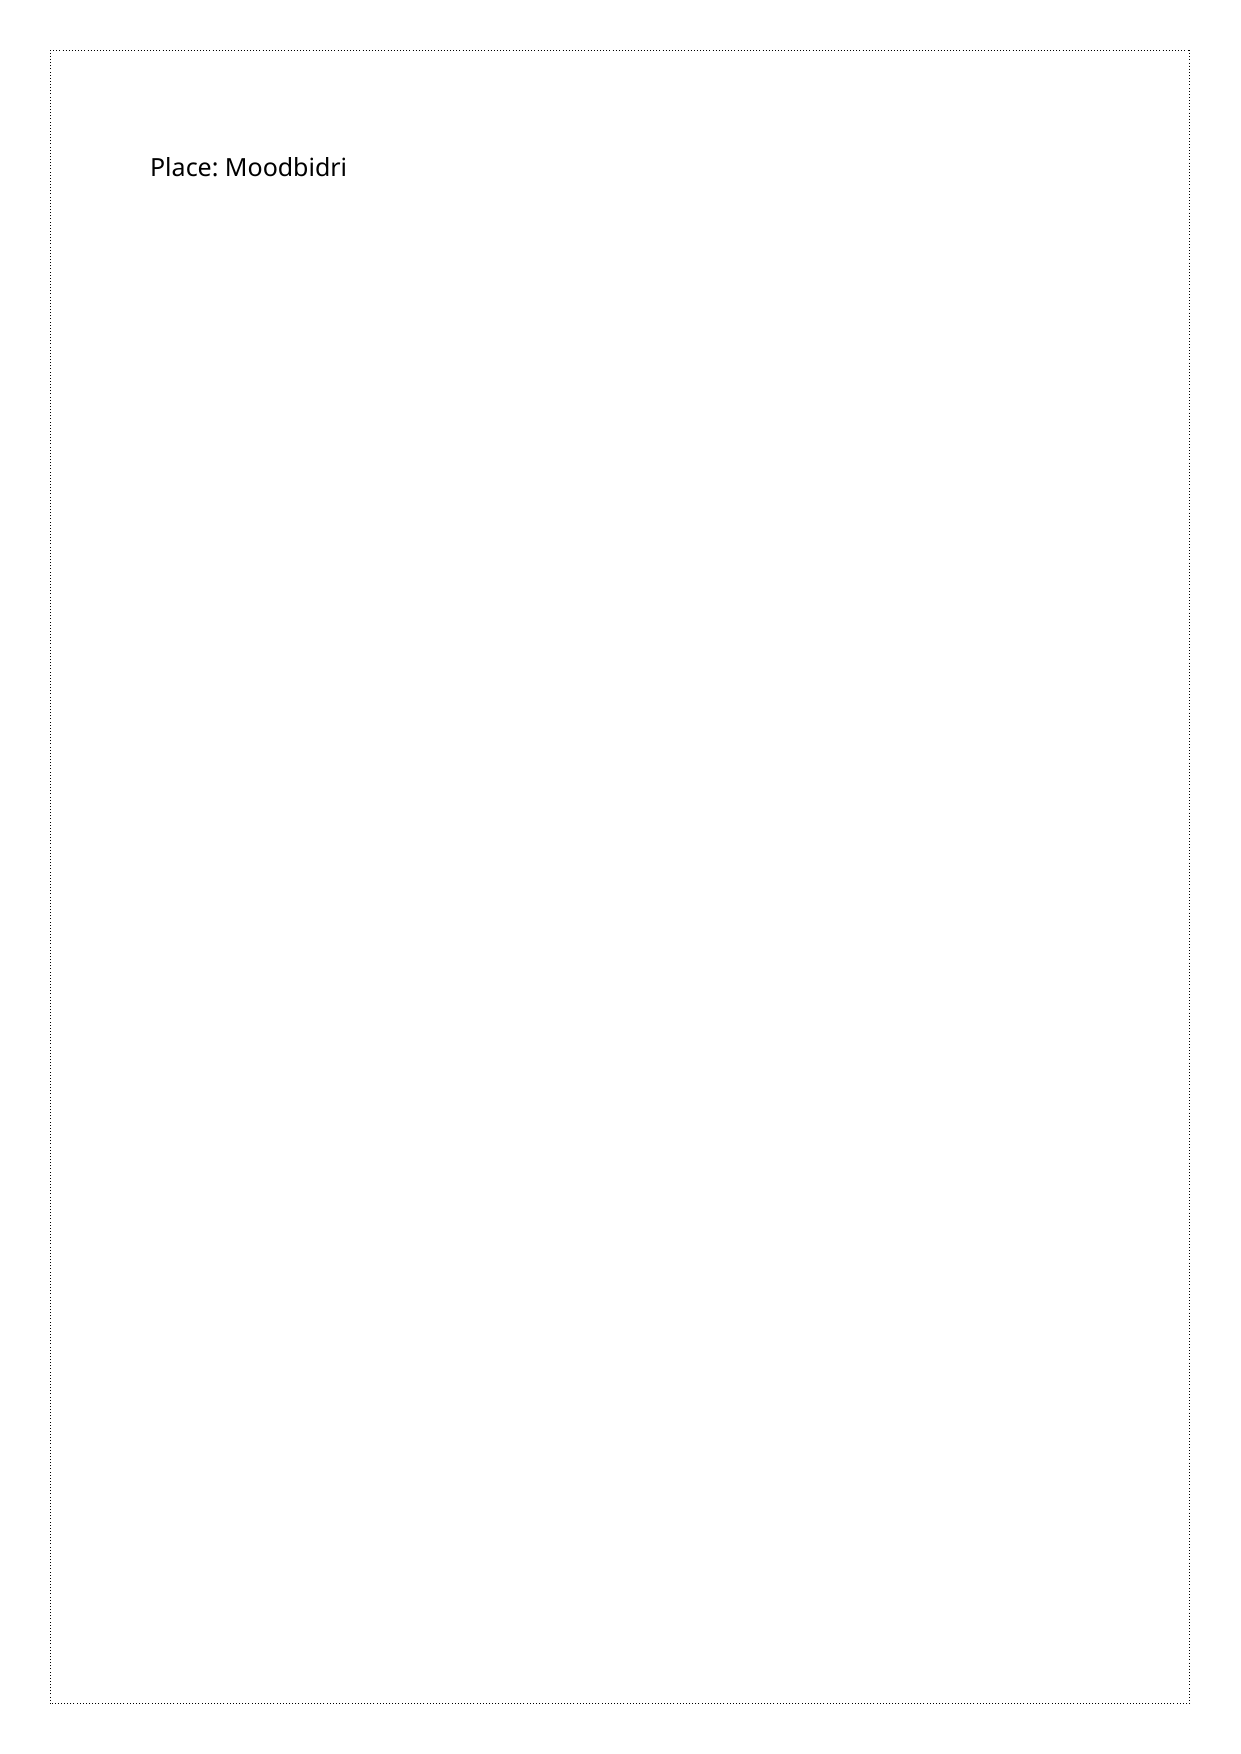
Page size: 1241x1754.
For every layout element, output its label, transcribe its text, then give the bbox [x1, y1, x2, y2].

text Place: Moodbidri [150, 150, 1090, 184]
